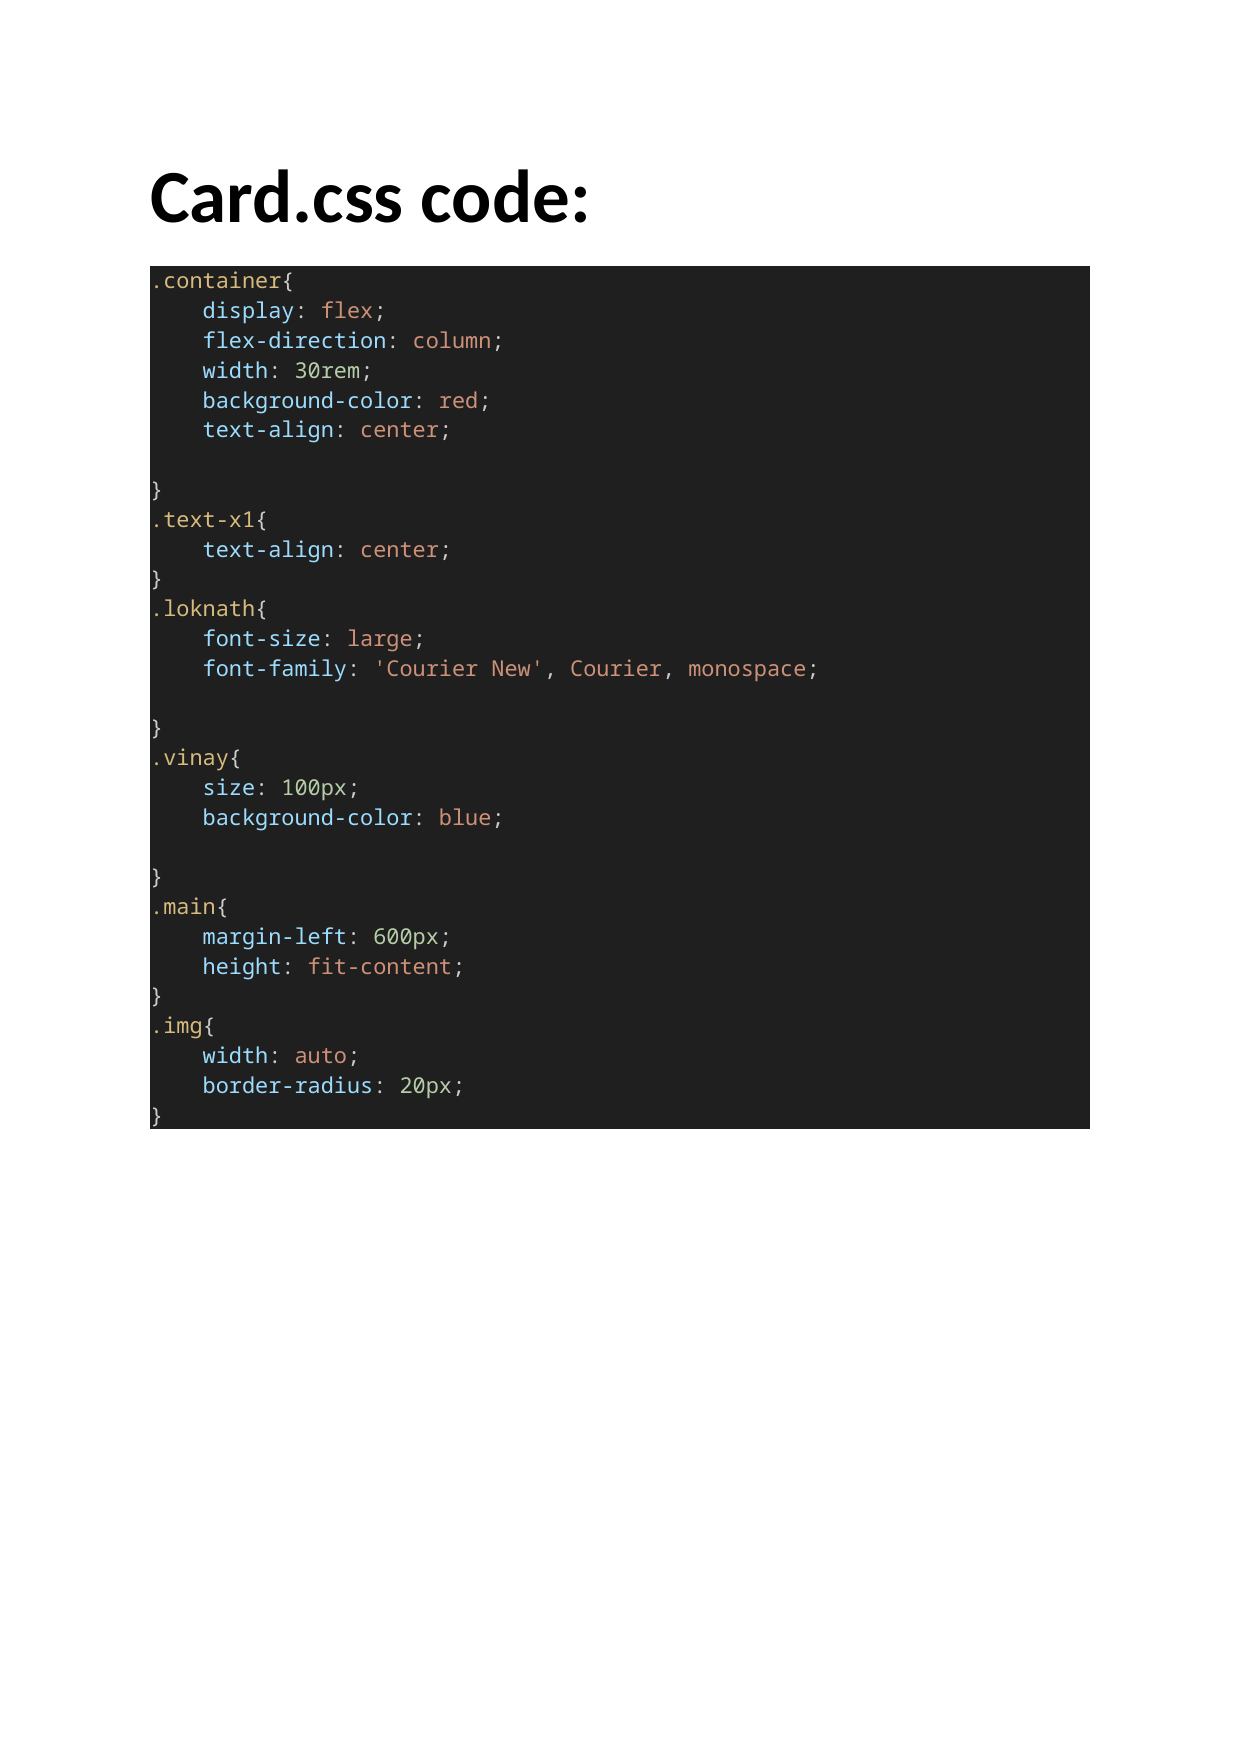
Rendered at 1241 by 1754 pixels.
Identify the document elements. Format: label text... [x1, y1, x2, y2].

text } [150, 861, 1090, 891]
text .text-x1{ [150, 504, 1090, 534]
text } [150, 981, 1090, 1010]
text } [150, 474, 1090, 504]
text height: fit-content; [150, 951, 1090, 981]
text background-color: red; [150, 385, 1090, 414]
text flex-direction: column; [150, 325, 1090, 355]
text .img{ [150, 1010, 1090, 1040]
text margin-left: 600px; [150, 921, 1090, 951]
text text-align: center; [150, 414, 1090, 444]
text } [150, 712, 1090, 742]
text .vinay{ [150, 742, 1090, 772]
text .main{ [150, 891, 1090, 921]
text } [150, 1100, 1090, 1129]
text .container{ [150, 266, 1090, 295]
text background-color: blue; [150, 802, 1090, 832]
text text-align: center; [150, 534, 1090, 563]
text display: flex; [150, 295, 1090, 325]
text width: auto; [150, 1040, 1090, 1070]
text .loknath{ [150, 593, 1090, 623]
text font-size: large; [150, 623, 1090, 653]
text width: 30rem; [150, 355, 1090, 385]
text font-family: 'Courier New', Courier, monospace; [150, 653, 1090, 683]
text Card.css code: [150, 150, 1090, 242]
text size: 100px; [150, 772, 1090, 802]
text } [150, 563, 1090, 593]
text border-radius: 20px; [150, 1070, 1090, 1100]
